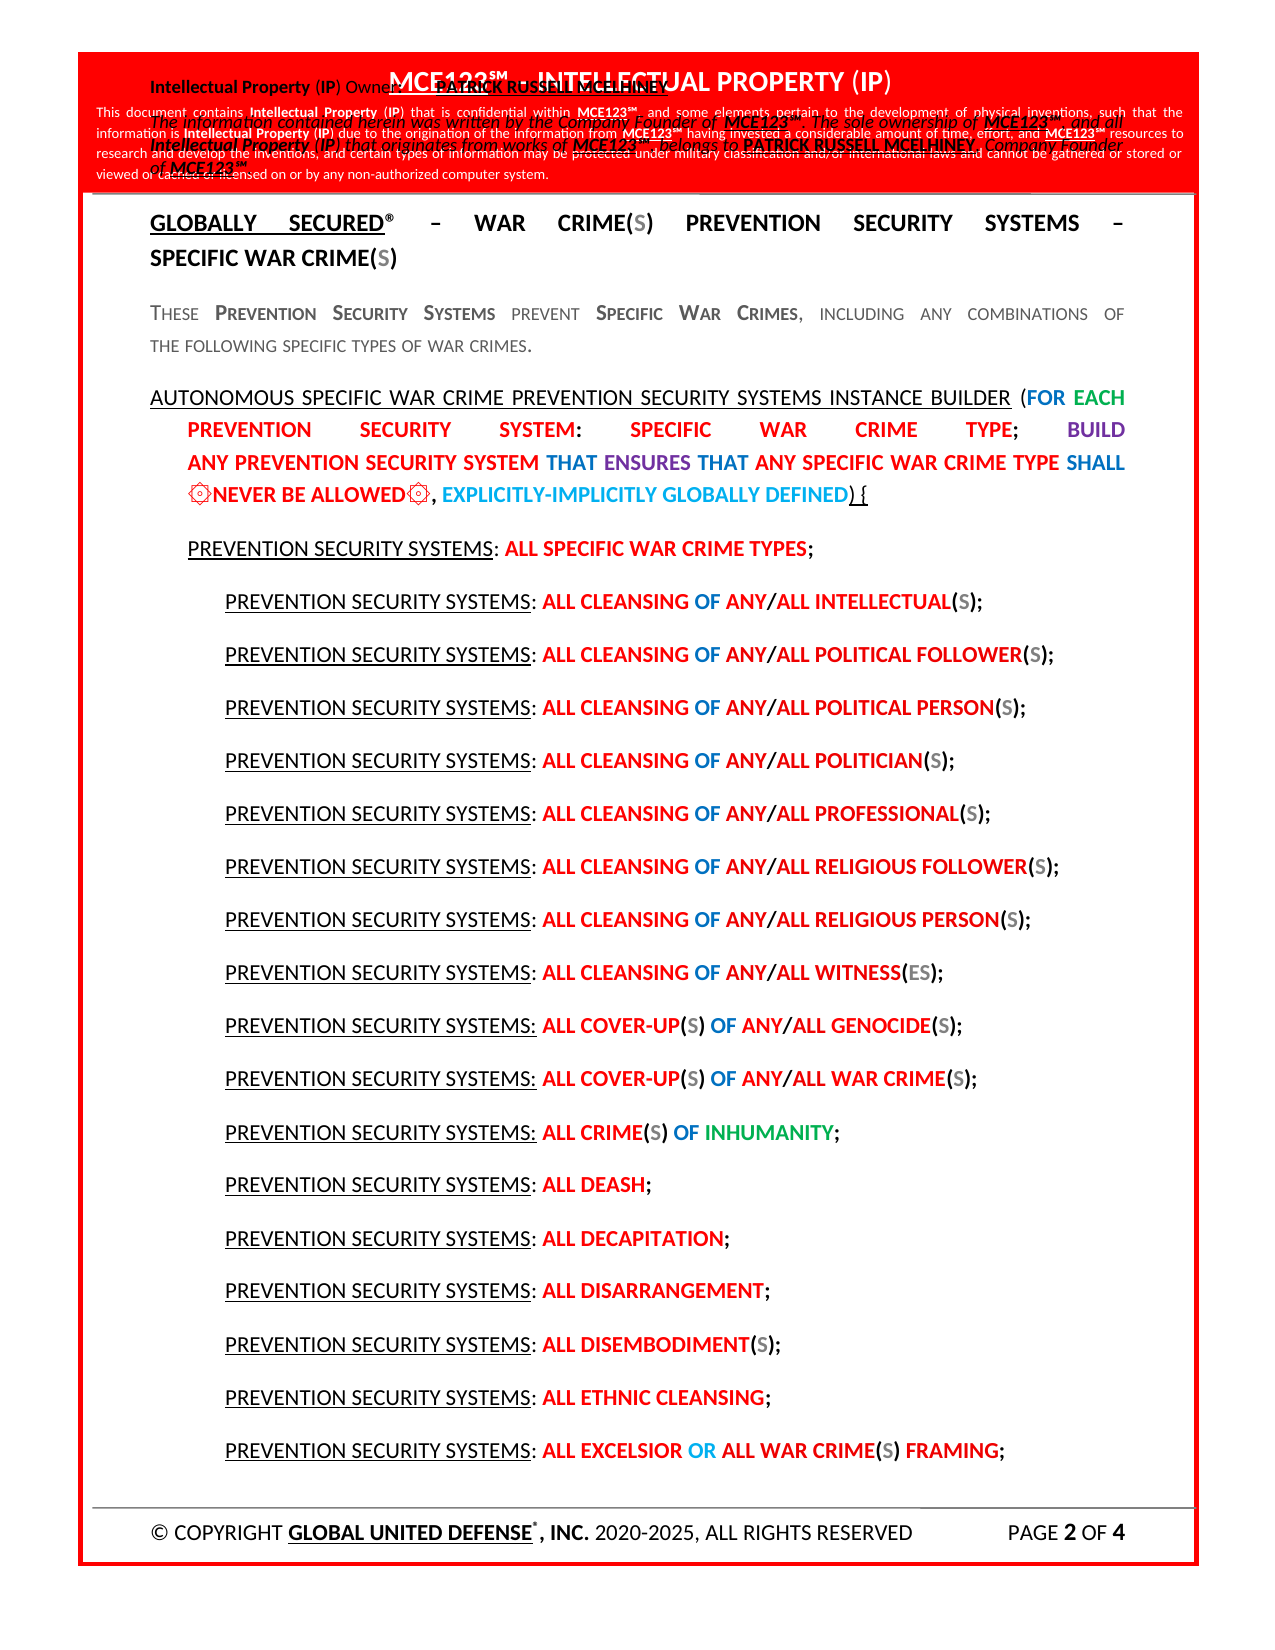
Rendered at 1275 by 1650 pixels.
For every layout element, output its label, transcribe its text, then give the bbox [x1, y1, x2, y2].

text PREVENTION SECURITY SYSTEMS: ALL CLEANSING OF ANY/ALL POLITICAL PERSON(S); [225, 693, 1125, 721]
text PREVENTION SECURITY SYSTEMS: ALL DECAPITATION; [225, 1224, 1125, 1252]
text PREVENTION SECURITY SYSTEMS: ALL SPECIFIC WAR CRIME TYPES; [187, 534, 1125, 562]
text PREVENTION SECURITY SYSTEMS: ALL CLEANSING OF ANY/ALL RELIGIOUS PERSON(S); [225, 906, 1125, 933]
text PREVENTION SECURITY SYSTEMS: ALL CLEANSING OF ANY/ALL PROFESSIONAL(S); [225, 799, 1125, 827]
text PREVENTION SECURITY SYSTEMS: ALL DISEMBODIMENT(S); [225, 1330, 1125, 1358]
text PREVENTION SECURITY SYSTEMS: ALL COVER-UP(S) OF ANY/ALL WAR CRIME(S); [225, 1064, 1125, 1093]
text GLOBALLY SECURED® – WAR CRIME(S) PREVENTION SECURITY SYSTEMS – SPECIFIC WAR CRIME(S) [150, 207, 1125, 273]
text PREVENTION SECURITY SYSTEMS: ALL DEASH; [225, 1171, 1125, 1199]
text PREVENTION SECURITY SYSTEMS: ALL ETHNIC CLEANSING; [225, 1383, 1125, 1411]
text PREVENTION SECURITY SYSTEMS: ALL CLEANSING OF ANY/ALL INTELLECTUAL(S); [225, 587, 1125, 615]
text AUTONOMOUS SPECIFIC WAR CRIME PREVENTION SECURITY SYSTEMS INSTANCE BUILDER (FOR EACH PREVENTION SECURITY SYSTEM: SPECIFIC WAR CRIME TYPE; BUILD ANY PREVENTION SECURITY SYSTEM THAT ENSURES THAT ANY SPECIFIC WAR CRIME TYPE SHALL ۞NEVER BE ALLOWED۞, EXPLICITLY-IMPLICITLY GLOBALLY DEFINED) { [150, 383, 1125, 509]
text PREVENTION SECURITY SYSTEMS: ALL CLEANSING OF ANY/ALL WITNESS(ES); [225, 958, 1125, 987]
text PREVENTION SECURITY SYSTEMS: ALL EXCELSIOR OR ALL WAR CRIME(S) FRAMING; [225, 1436, 1125, 1464]
text PREVENTION SECURITY SYSTEMS: ALL DISARRANGEMENT; [225, 1277, 1125, 1305]
text PREVENTION SECURITY SYSTEMS: ALL CLEANSING OF ANY/ALL RELIGIOUS FOLLOWER(S); [225, 852, 1125, 881]
text PREVENTION SECURITY SYSTEMS: ALL CLEANSING OF ANY/ALL POLITICIAN(S); [225, 746, 1125, 774]
text PREVENTION SECURITY SYSTEMS: ALL COVER-UP(S) OF ANY/ALL GENOCIDE(S); [225, 1012, 1125, 1039]
text PREVENTION SECURITY SYSTEMS: ALL CLEANSING OF ANY/ALL POLITICAL FOLLOWER(S); [225, 640, 1125, 668]
text These Prevention Security Systems prevent Specific War Crimes, including any combinations of the following specific types of war crimes. [150, 298, 1125, 358]
text PREVENTION SECURITY SYSTEMS: ALL CRIME(S) OF INHUMANITY; [225, 1118, 1125, 1146]
